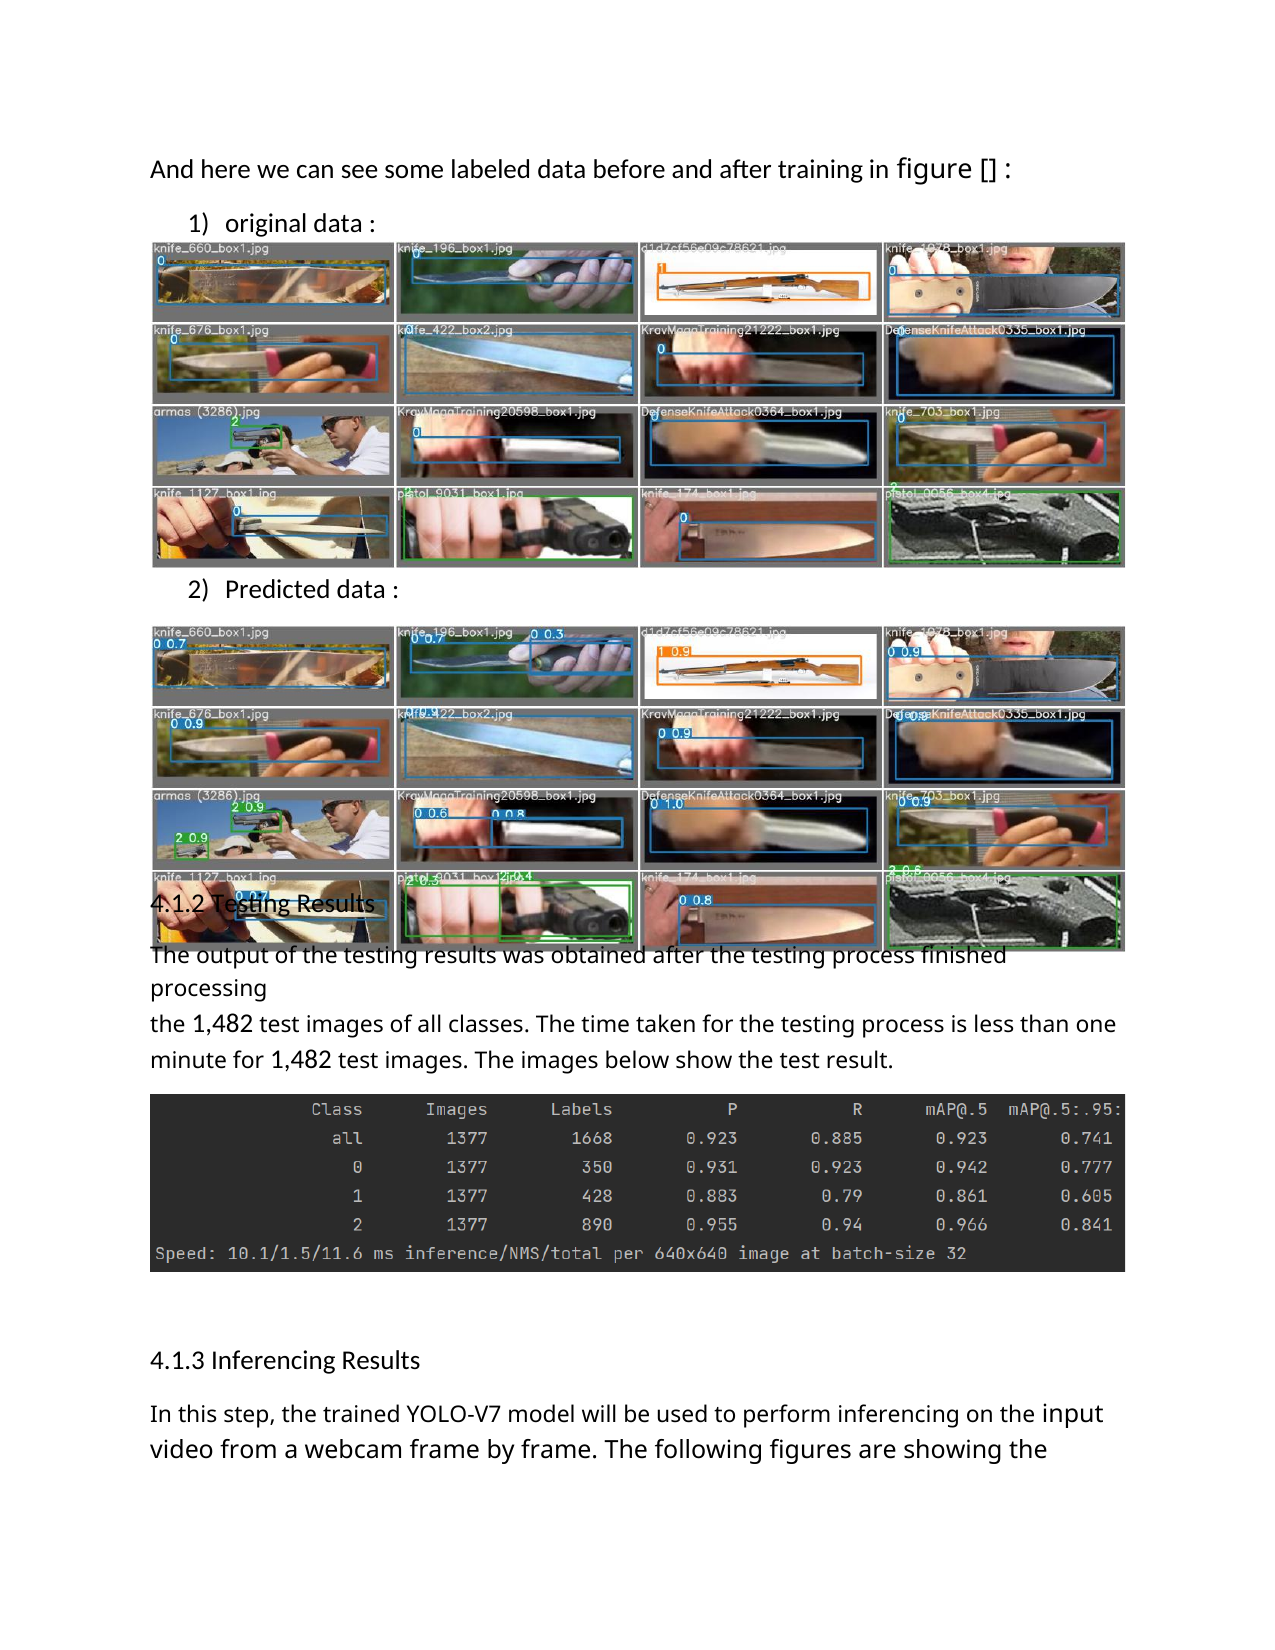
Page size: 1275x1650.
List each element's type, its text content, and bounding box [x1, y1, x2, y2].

picture [151, 241, 1125, 568]
picture [151, 625, 1125, 886]
list Predicted data : [187, 572, 1125, 606]
text The output of the testing results was obtained after the testing process finished processing the 1,482 test images of all classes. The time taken for the testing process is less than one minute for 1,482 test images. The images below show the test result. [150, 938, 1125, 1075]
text And here we can see some labeled data before and after training in figure [] : [150, 150, 1125, 187]
picture [151, 919, 1125, 938]
text 4.1.3 Inferencing Results [150, 1343, 1125, 1376]
text 4.1.2 Testing Results [150, 886, 1125, 919]
list original data : [187, 206, 1125, 239]
picture [150, 1094, 1125, 1272]
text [150, 1395, 1125, 1466]
